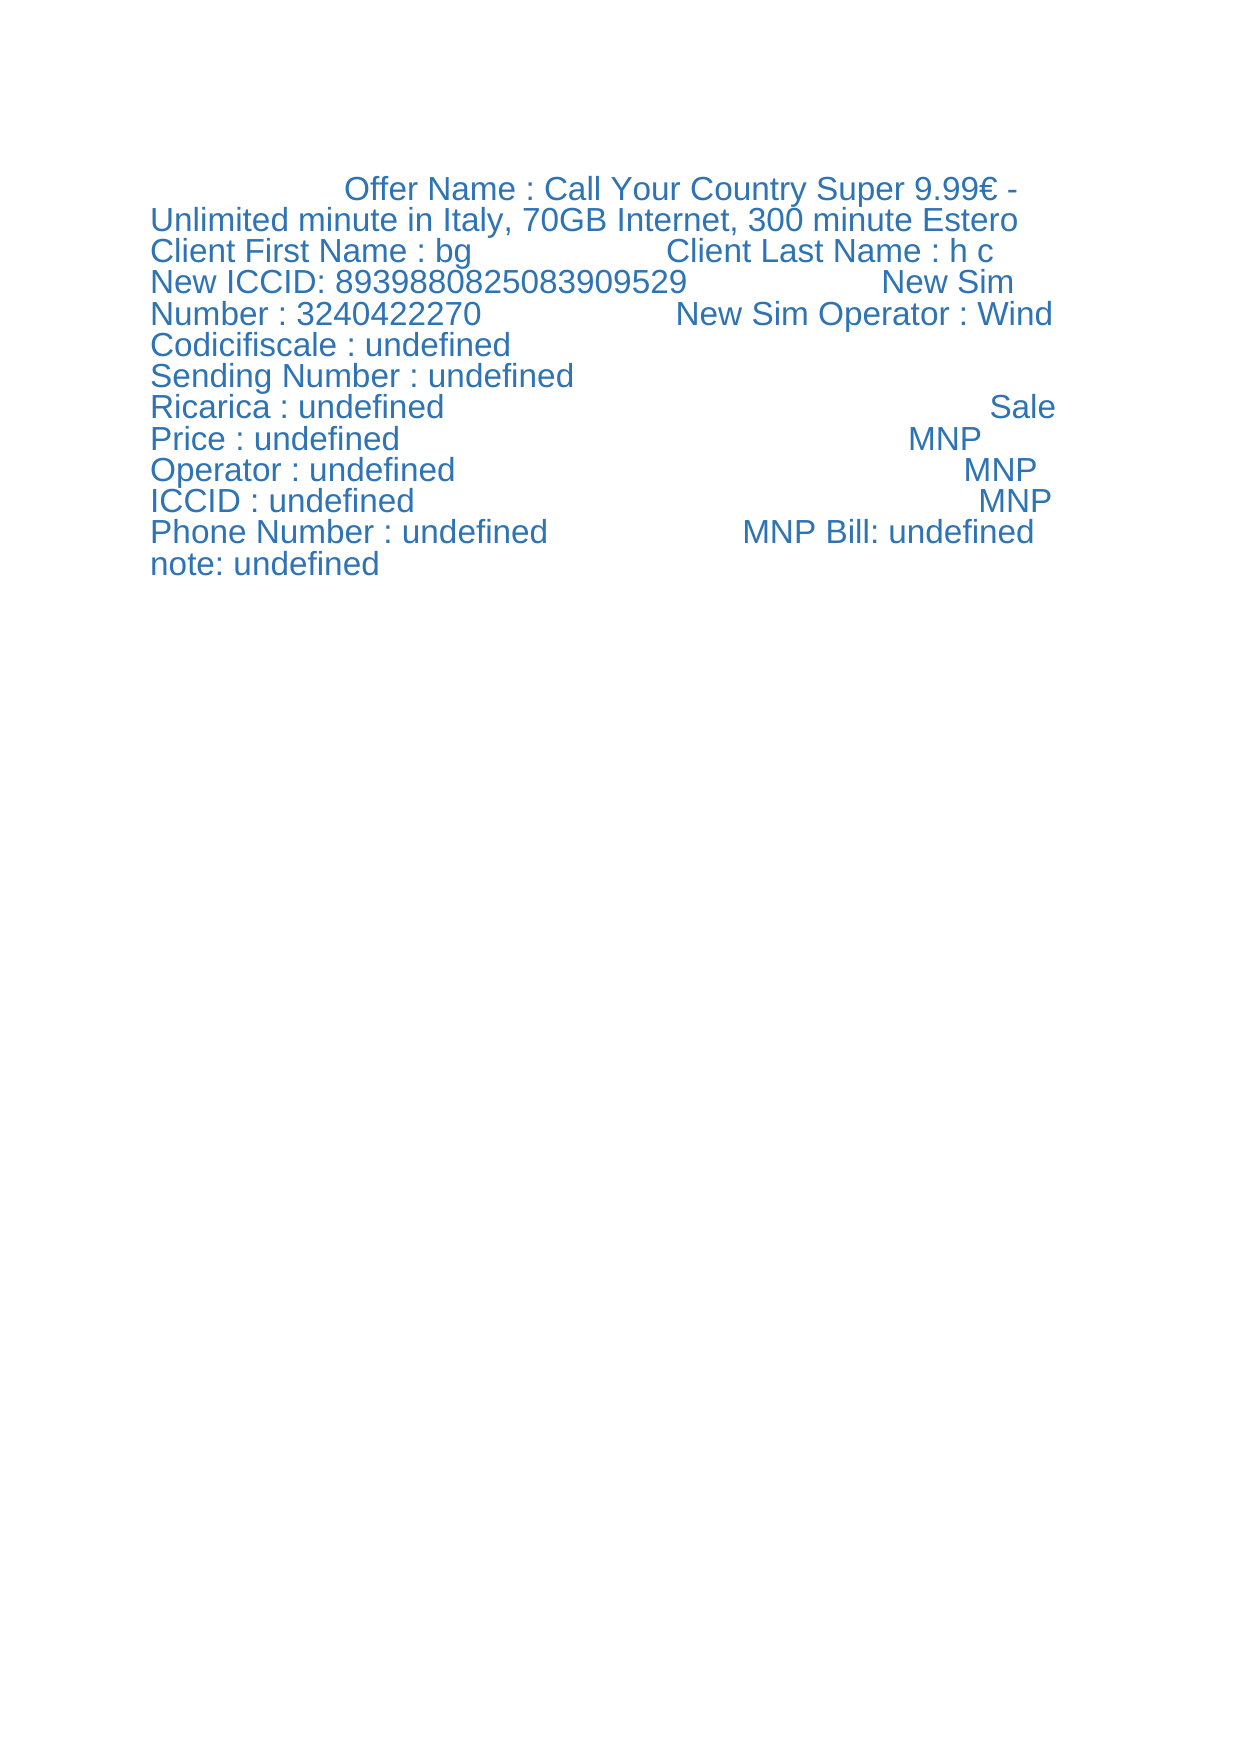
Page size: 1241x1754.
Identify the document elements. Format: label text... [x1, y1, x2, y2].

subtitle Offer Name : Call Your Country Super 9.99€ -Unlimited minute in Italy, 70GB Internet, 300 minute Estero Client First Name : bg Client Last Name : h c New ICCID: 8939880825083909529 New Sim Number : 3240422270 New Sim Operator : Wind Codicifiscale : undefined Sending Number : undefined Ricarica : undefined Sale Price : undefined MNP Operator : undefined MNP ICCID : undefined MNP Phone Number : undefined MNP Bill: undefined note: undefined [150, 175, 1090, 581]
